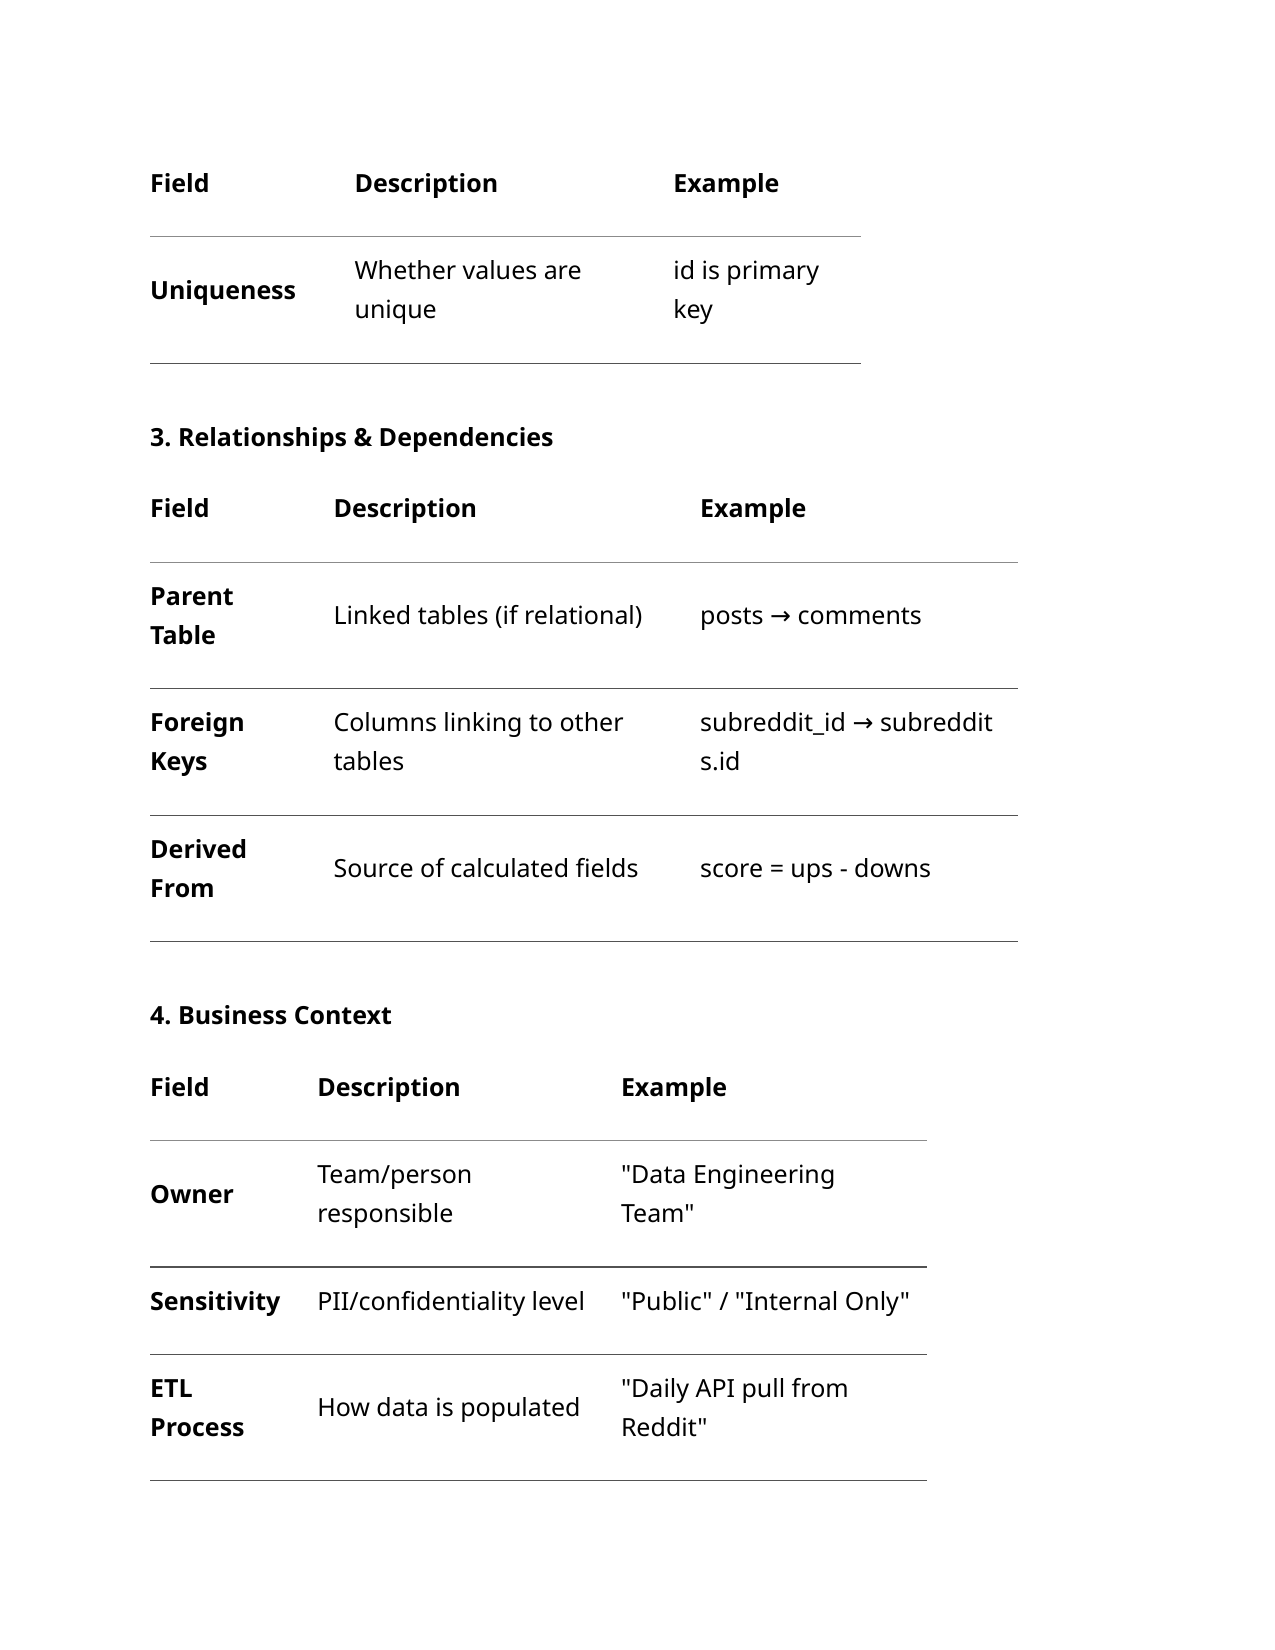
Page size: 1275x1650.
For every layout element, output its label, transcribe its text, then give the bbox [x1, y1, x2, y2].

table_cell id is primary key [658, 237, 861, 363]
table_header Example [658, 150, 861, 236]
table_cell posts → comments [684, 563, 1017, 688]
table_cell Parent Table [150, 563, 318, 688]
table_cell Team/person responsible [301, 1141, 605, 1266]
table_cell "Public" / "Internal Only" [605, 1268, 927, 1354]
table_cell Owner [150, 1141, 301, 1266]
table_cell score = ups - downs [684, 816, 1017, 941]
table_cell Linked tables (if relational) [318, 563, 684, 688]
table_cell Whether values are unique [339, 237, 657, 363]
table_header Example [605, 1054, 927, 1140]
table_cell Foreign Keys [150, 689, 318, 814]
table_header Field [150, 475, 318, 562]
table_cell subreddit_id → subreddits.id [684, 689, 1017, 814]
text 4. Business Context [150, 998, 1125, 1032]
table_cell Uniqueness [150, 237, 339, 363]
table_cell "Daily API pull from Reddit" [605, 1355, 927, 1480]
table_cell Columns linking to other tables [318, 689, 684, 814]
table_cell Sensitivity [150, 1268, 301, 1354]
table_cell How data is populated [301, 1355, 605, 1480]
table_cell "Data Engineering Team" [605, 1141, 927, 1266]
table_header Field [150, 1054, 301, 1140]
text 3. Relationships & Dependencies [150, 419, 1125, 454]
table_cell Derived From [150, 816, 318, 941]
table_header Field [150, 150, 339, 236]
table_cell PII/confidentiality level [301, 1268, 605, 1354]
table_cell Source of calculated fields [318, 816, 684, 941]
table_header Description [318, 475, 684, 562]
table_header Description [339, 150, 657, 236]
table_cell ETL Process [150, 1355, 301, 1480]
table_header Example [684, 475, 1017, 562]
table_header Description [301, 1054, 605, 1140]
